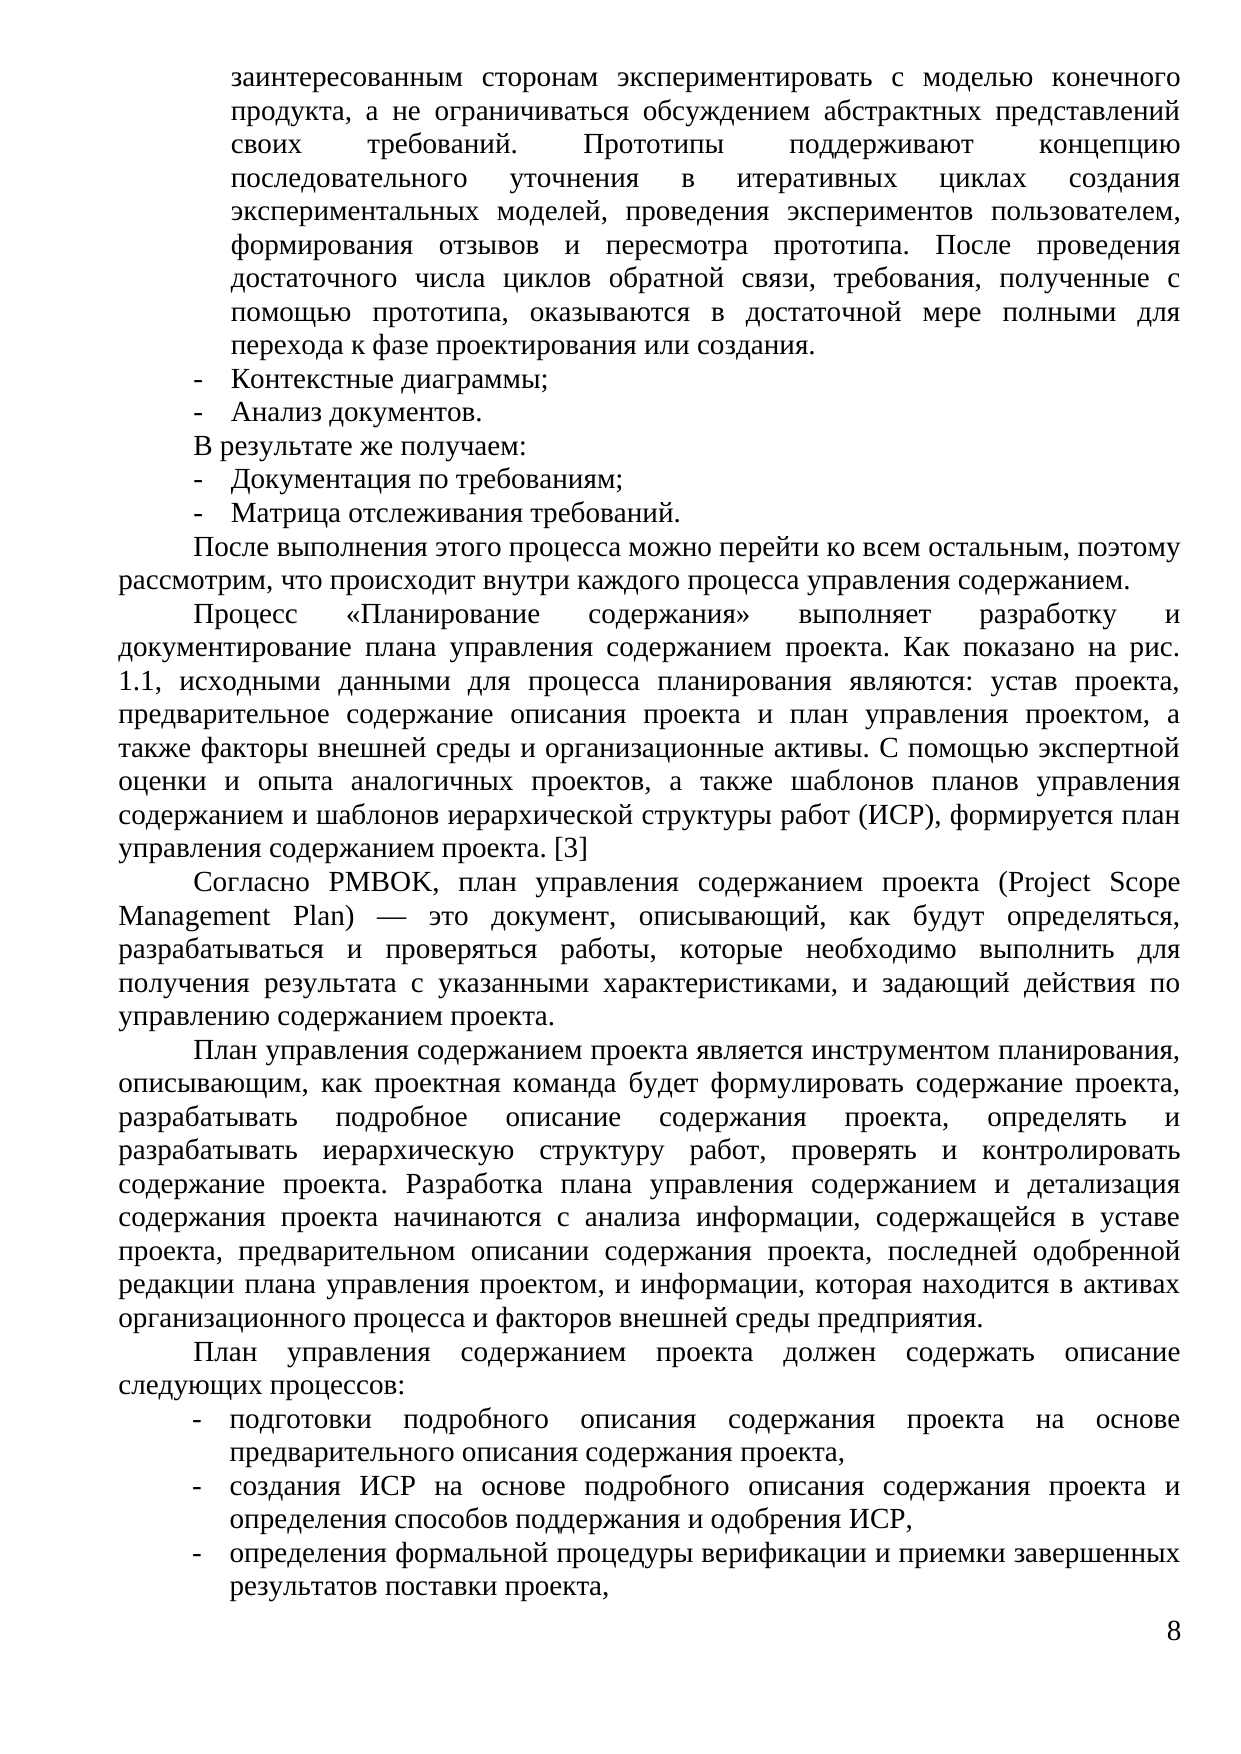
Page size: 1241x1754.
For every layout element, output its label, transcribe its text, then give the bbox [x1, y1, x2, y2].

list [193, 59, 1181, 361]
list Документация по требованиям; [193, 462, 1181, 495]
list подготовки подробного описания содержания проекта на основе предварительного описания содержания проекта, [192, 1401, 1181, 1468]
list Анализ документов. [193, 394, 1181, 428]
list определения формальной процедуры верификации и приемки завершенных результатов поставки проекта, [192, 1535, 1181, 1602]
text План управления содержанием проекта является инструментом планирования, описывающим, как проектная команда будет формулировать содержание проекта, разрабатывать подробное описание содержания проекта, определять и разрабатывать иерархическую структуру работ, проверять и контролировать содержание проекта. Разработка плана управления содержанием и детализация содержания проекта начинаются с анализа информации, содержащейся в уставе проекта, предварительном описании содержания проекта, последней одобренной редакции плана управления проектом, и информации, которая находится в активах организационного процесса и факторов внешней среды предприятия. [118, 1032, 1181, 1334]
text Процесс «Планирование содержания» выполняет разработку и документирование плана управления содержанием проекта. Как показано на рис. 1.1, исходными данными для процесса планирования являются: устав проекта, предварительное содержание описания проекта и план управления проектом, а также факторы внешней среды и организационные активы. С помощью экспертной оценки и опыта аналогичных проектов, а также шаблонов планов управления содержанием и шаблонов иерархической структуры работ (ИСР), формируется план управления содержанием проекта. [3] [118, 596, 1181, 864]
list Контекстные диаграммы; [193, 361, 1181, 394]
text План управления содержанием проекта должен содержать описание следующих процессов: [118, 1334, 1181, 1401]
text После выполнения этого процесса можно перейти ко всем остальным, поэтому рассмотрим, что происходит внутри каждого процесса управления содержанием. [118, 529, 1181, 596]
text В результате же получаем: [118, 428, 1181, 462]
text Согласно PMBOK, план управления содержанием проекта (Project Scope Management Plan) — это документ, описывающий, как будут определяться, разрабатываться и проверяться работы, которые необходимо выполнить для получения результата с указанными характеристиками, и задающий действия по управлению содержанием проекта. [118, 864, 1181, 1032]
list Матрица отслеживания требований. [193, 495, 1181, 529]
list создания ИСР на основе подробного описания содержания проекта и определения способов поддержания и одобрения ИСР, [192, 1468, 1181, 1535]
